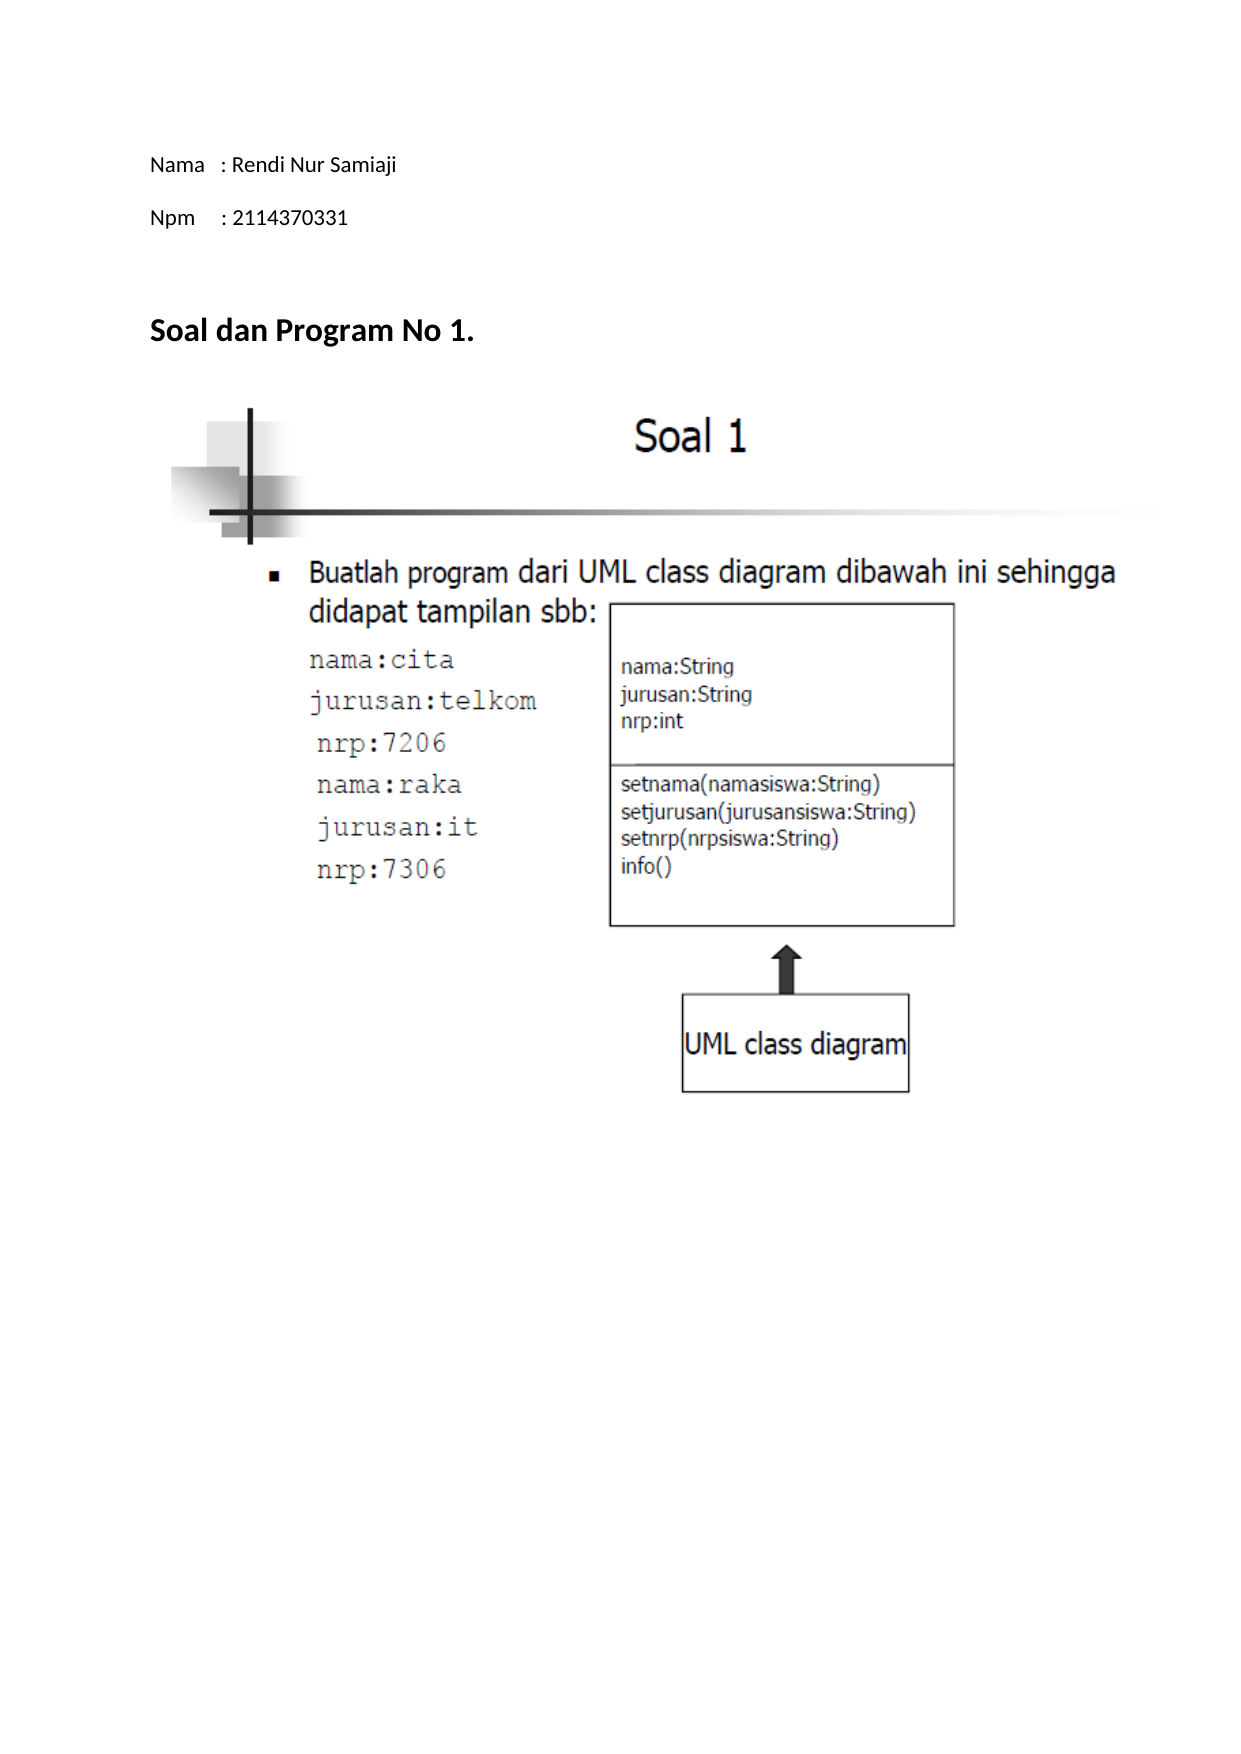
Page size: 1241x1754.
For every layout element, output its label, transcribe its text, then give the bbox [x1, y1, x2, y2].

text Nama : Rendi Nur Samiaji [150, 150, 1090, 178]
text Soal dan Program No 1. [150, 309, 1090, 350]
text Npm : 2114370331 [150, 203, 1090, 231]
picture [150, 376, 1163, 1152]
